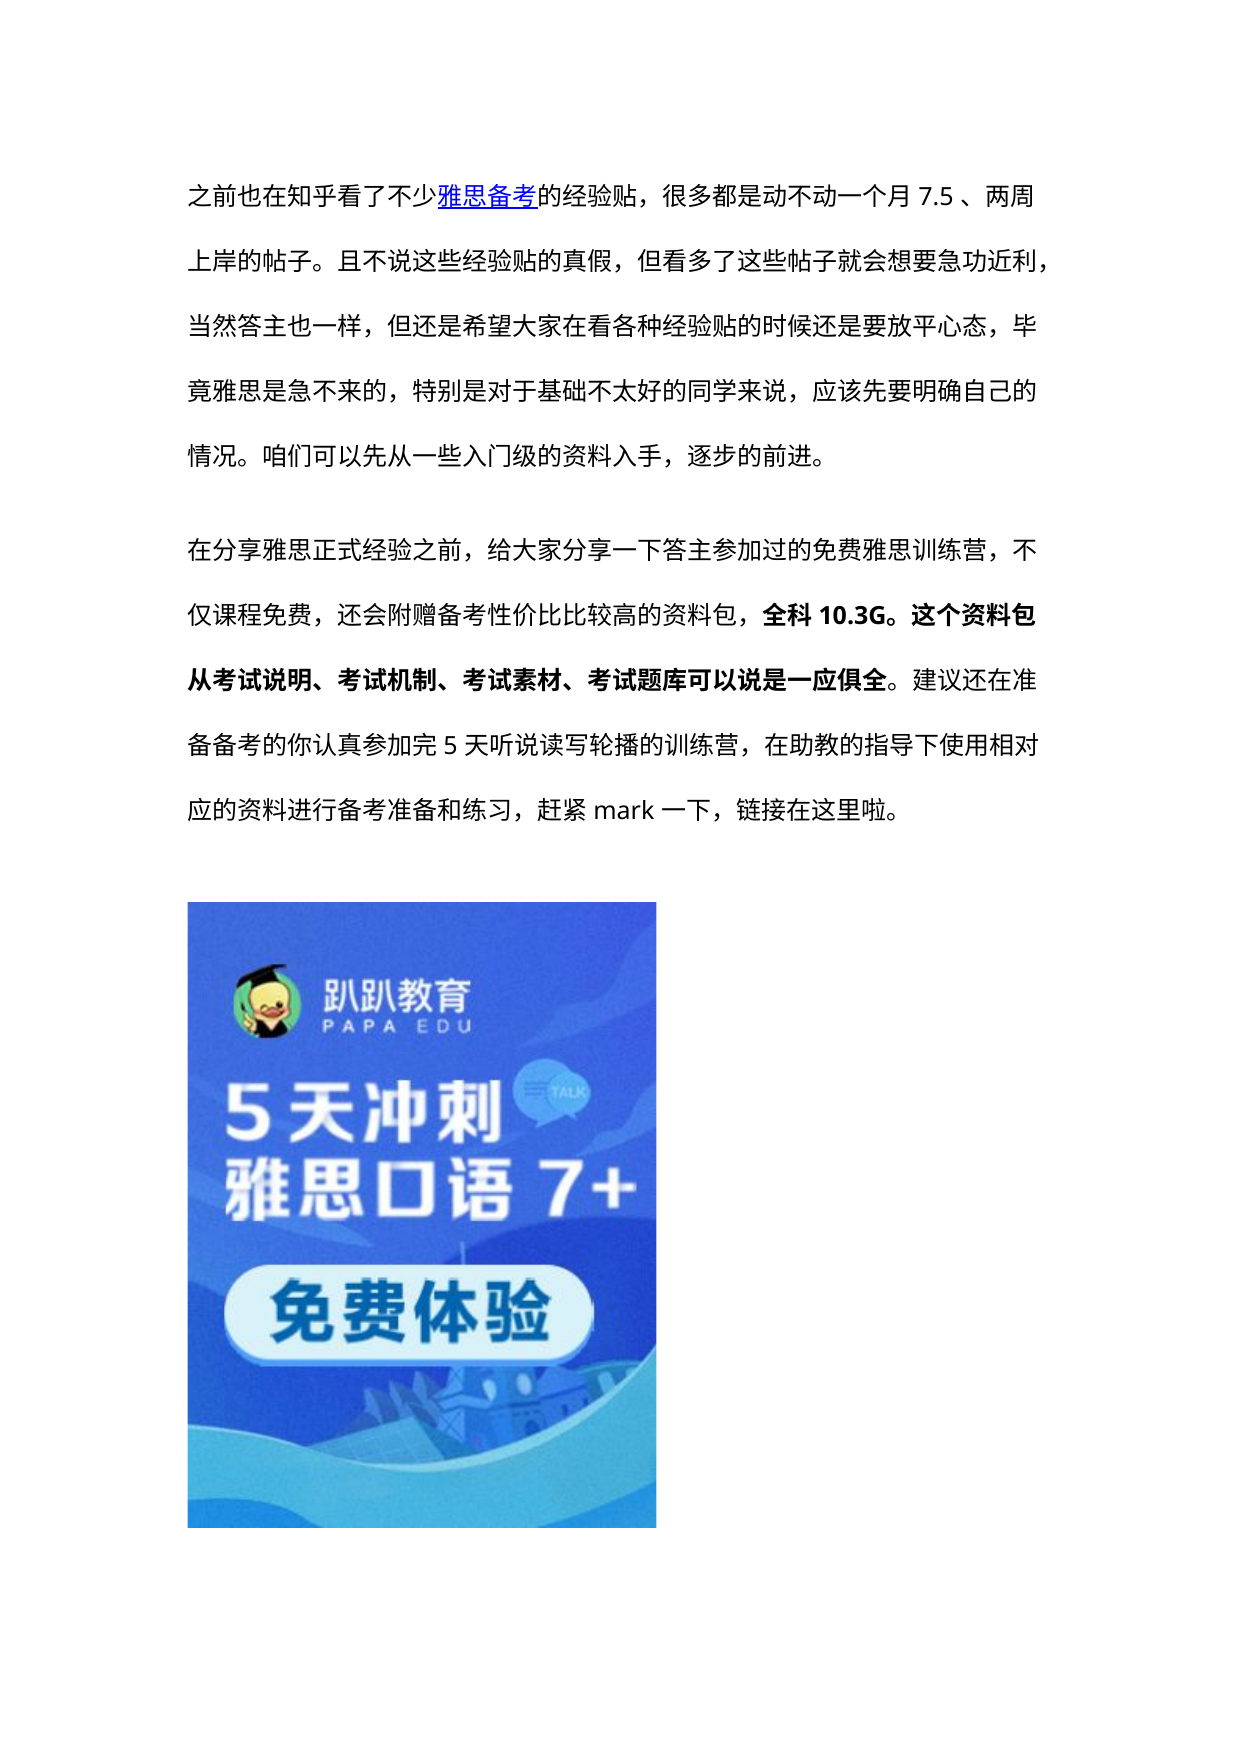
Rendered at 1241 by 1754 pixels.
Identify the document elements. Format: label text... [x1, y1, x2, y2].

text 之前也在知乎看了不少雅思备考的经验贴，很多都是动不动一个月 7.5 、两周上岸的帖子。且不说这些经验贴的真假，但看多了这些帖子就会想要急功近利，当然答主也一样，但还是希望大家在看各种经验贴的时候还是要放平心态，毕竟雅思是急不来的，特别是对于基础不太好的同学来说，应该先要明确自己的情况。咱们可以先从一些入门级的资料入手，逐步的前进。 [187, 162, 1053, 487]
picture [187, 902, 657, 1528]
text 在分享雅思正式经验之前，给大家分享一下答主参加过的免费雅思训练营，不仅课程免费，还会附赠备考性价比比较高的资料包，全科 10.3G。这个资料包从考试说明、考试机制、考试素材、考试题库可以说是一应俱全。建议还在准备备考的你认真参加完 5 天听说读写轮播的训练营，在助教的指导下使用相对应的资料进行备考准备和练习，赶紧 mark 一下，链接在这里啦。 [187, 516, 1053, 841]
